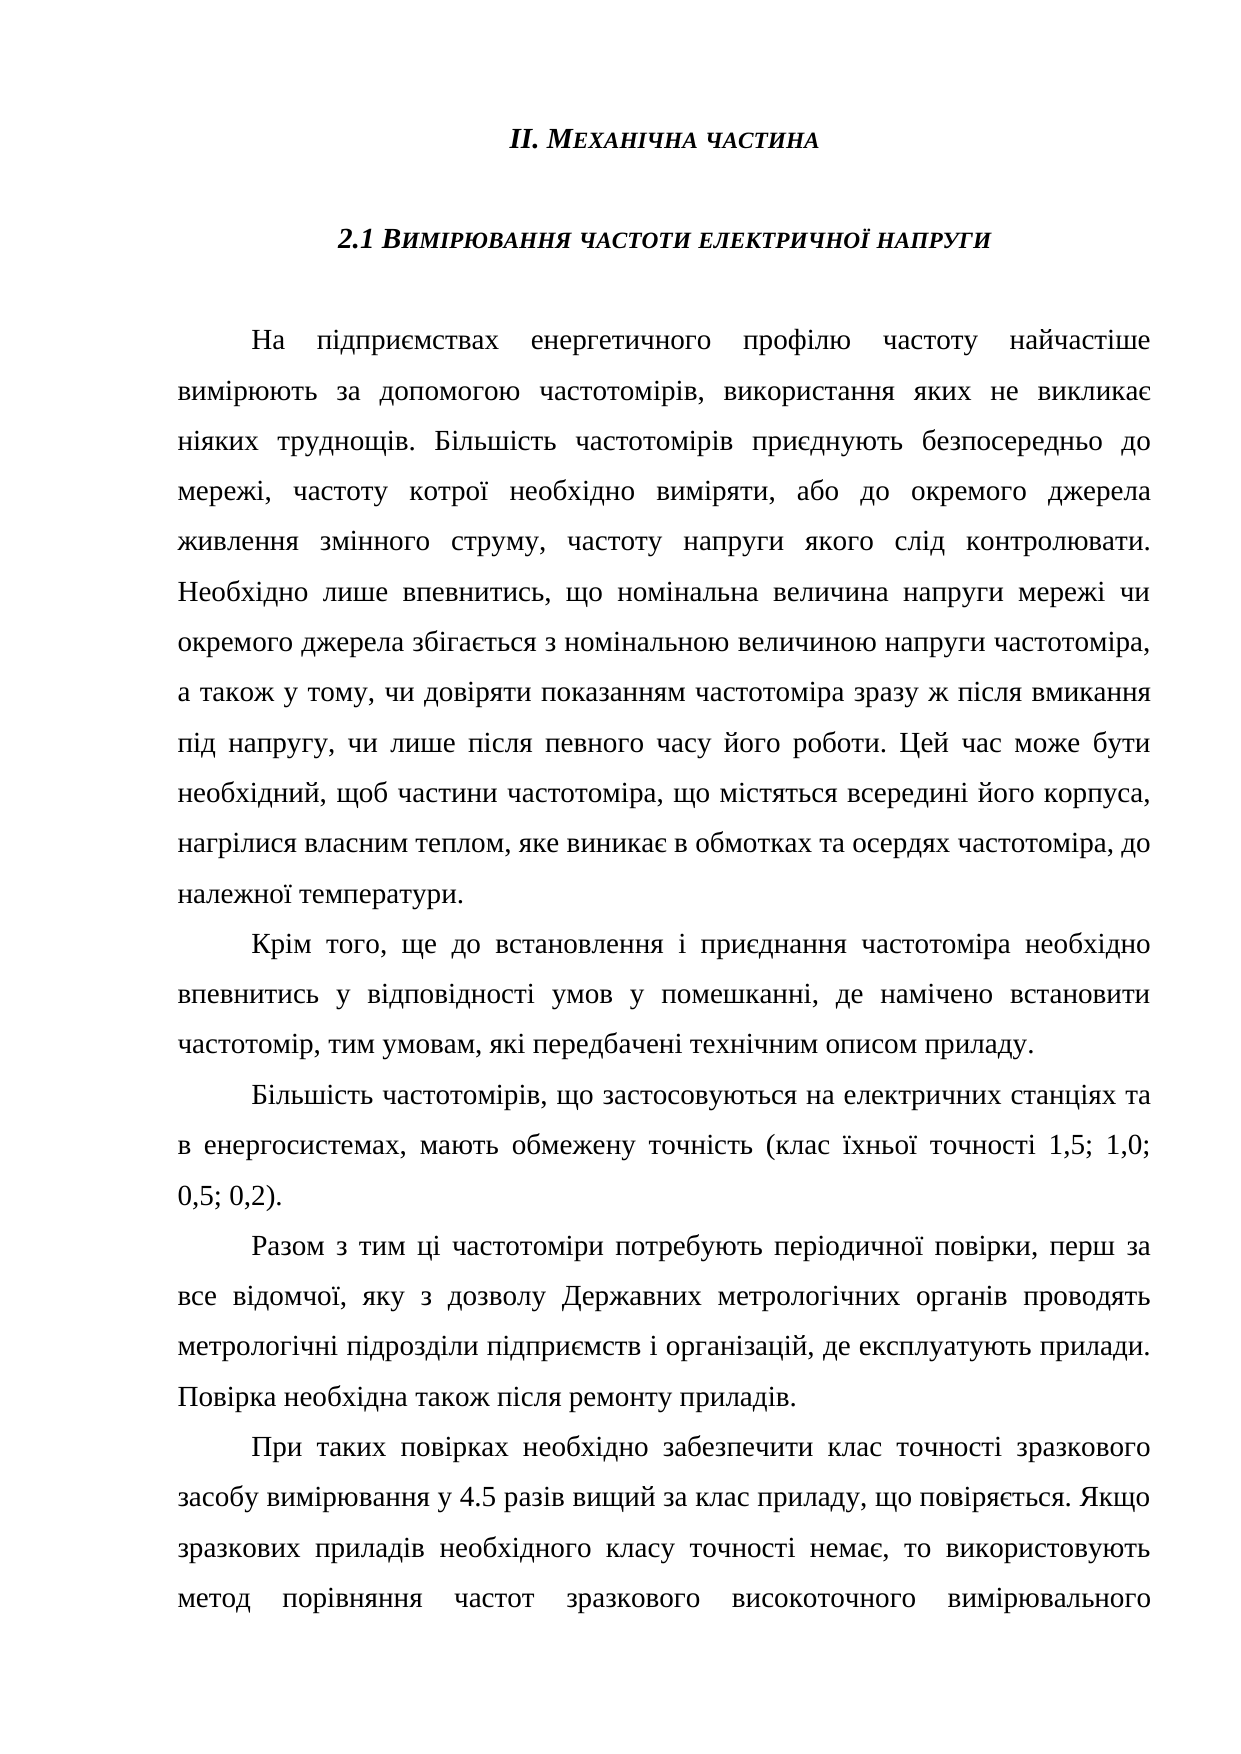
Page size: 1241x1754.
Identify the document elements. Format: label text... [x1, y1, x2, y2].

subtitle 2.1 Вимірювання частоти електричної напруги [177, 222, 1152, 255]
text Разом з тим ці частотоміри потребують періодичної повірки, перш за все відомчої, яку з дозволу Державних метрологічних органів проводять метрологічні підрозділи підприємств і організацій, де експлуатують прилади. Повірка необхідна також після ремонту приладів. [177, 1228, 1152, 1412]
text Більшість частотомірів, що застосовуються на електричних станціях та в енергосистемах, мають обмежену точність (клас їхньої точності 1,5; 1,0; 0,5; 0,2). [177, 1077, 1152, 1211]
text Крім того, ще до встановлення і приєднання частотоміра необхідно впевнитись у відповідності умов у помешканні, де намічено встановити частотомір, тим умовам, які передбачені технічним описом приладу. [177, 926, 1152, 1060]
text На підприємствах енергетичного профілю частоту найчастіше вимірюють за допомогою частотомірів, використання яких не викликає ніяких труднощів. Більшість частотомірів приєднують безпосередньо до мережі, частоту котрої необхідно виміряти, або до окремого джерела живлення змінного струму, частоту напруги якого слід контролювати. Необхідно лише впевнитись, що номінальна величина напруги мережі чи окремого джерела збігається з номінальною величиною напруги частотоміра, а також у тому, чи довіряти показанням частотоміра зразу ж після вмикання під напругу, чи лише після певного часу його роботи. Цей час може бути необхідний, щоб частини частотоміра, що містяться всередині його корпуса, нагрілися власним теплом, яке виникає в обмотках та осердях частотоміра, до належної температури. [177, 322, 1152, 909]
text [177, 1429, 1152, 1614]
subtitle ІІ. Механічна частина [177, 121, 1152, 154]
